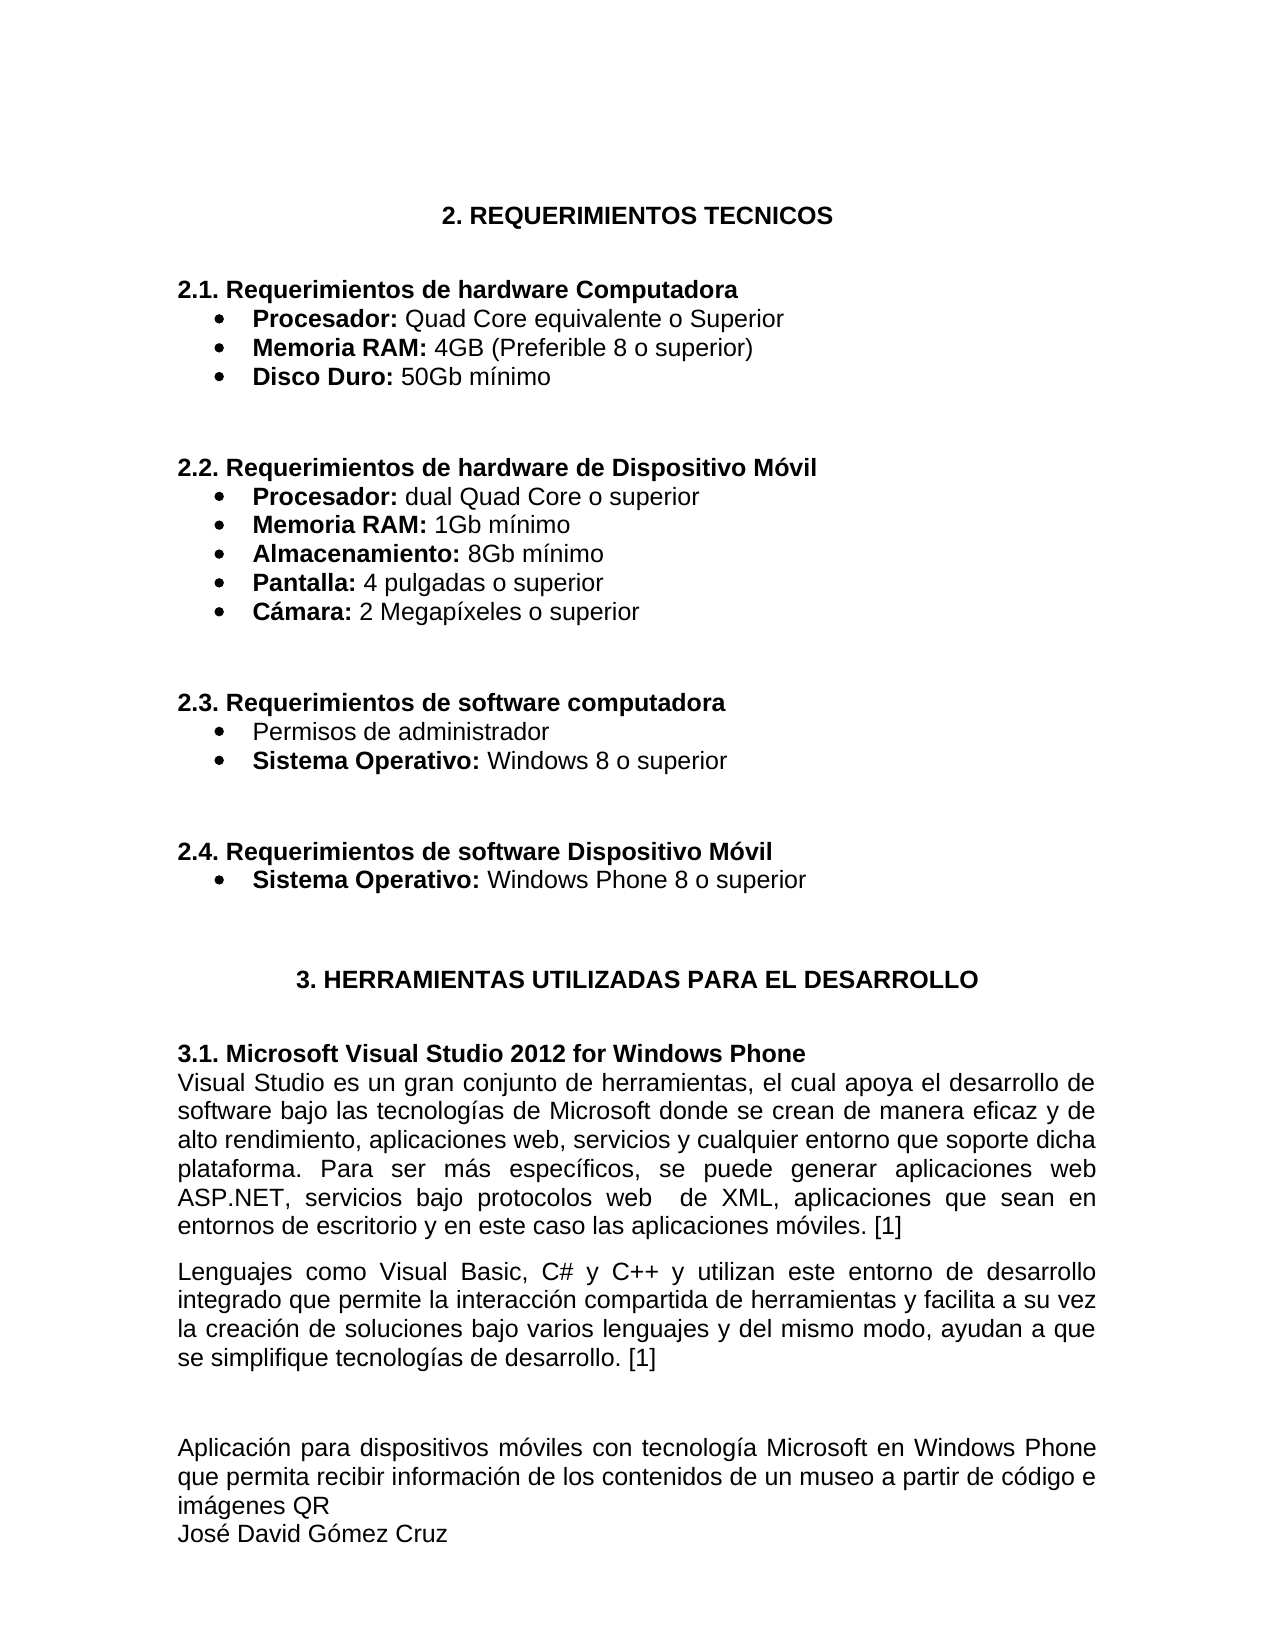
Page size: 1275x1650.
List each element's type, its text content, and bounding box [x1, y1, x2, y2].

text Visual Studio es un gran conjunto de herramientas, el cual apoya el desarrollo de software bajo las tecnologías de Microsoft donde se crean de manera eficaz y de alto rendimiento, aplicaciones web, servicios y cualquier entorno que soporte dicha plataforma. Para ser más específicos, se puede generar aplicaciones web ASP.NET, servicios bajo protocolos web de XML, aplicaciones que sean en entornos de escritorio y en este caso las aplicaciones móviles. [1] [177, 1067, 1098, 1240]
subtitle 2. REQUERIMIENTOS TECNICOS [177, 201, 1098, 230]
list Sistema Operativo: Windows 8 o superior [215, 746, 1098, 774]
subtitle 2.1. Requerimientos de hardware Computadora [177, 276, 1098, 304]
list Memoria RAM: 4GB (Preferible 8 o superior) [215, 333, 1098, 362]
list Disco Duro: 50Gb mínimo [215, 362, 1098, 391]
subtitle 3.1. Microsoft Visual Studio 2012 for Windows Phone [177, 1039, 1098, 1067]
list Cámara: 2 Megapíxeles o superior [215, 597, 1098, 626]
list Sistema Operativo: Windows Phone 8 o superior [215, 865, 1098, 894]
subtitle 3. HERRAMIENTAS UTILIZADAS PARA EL DESARROLLO [177, 964, 1098, 993]
text Lenguajes como Visual Basic, C# y C++ y utilizan este entorno de desarrollo integrado que permite la interacción compartida de herramientas y facilita a su vez la creación de soluciones bajo varios lenguajes y del mismo modo, ayudan a que se simplifique tecnologías de desarrollo. [1] [177, 1257, 1098, 1372]
list Memoria RAM: 1Gb mínimo [215, 511, 1098, 539]
list Permisos de administrador [215, 717, 1098, 746]
list Pantalla: 4 pulgadas o superior [215, 568, 1098, 597]
list Procesador: dual Quad Core o superior [215, 482, 1098, 511]
subtitle 2.3. Requerimientos de software computadora [177, 688, 1098, 717]
list Almacenamiento: 8Gb mínimo [215, 539, 1098, 568]
subtitle 2.2. Requerimientos de hardware de Dispositivo Móvil [177, 453, 1098, 482]
subtitle 2.4. Requerimientos de software Dispositivo Móvil [177, 837, 1098, 865]
list Procesador: Quad Core equivalente o Superior [215, 304, 1098, 333]
